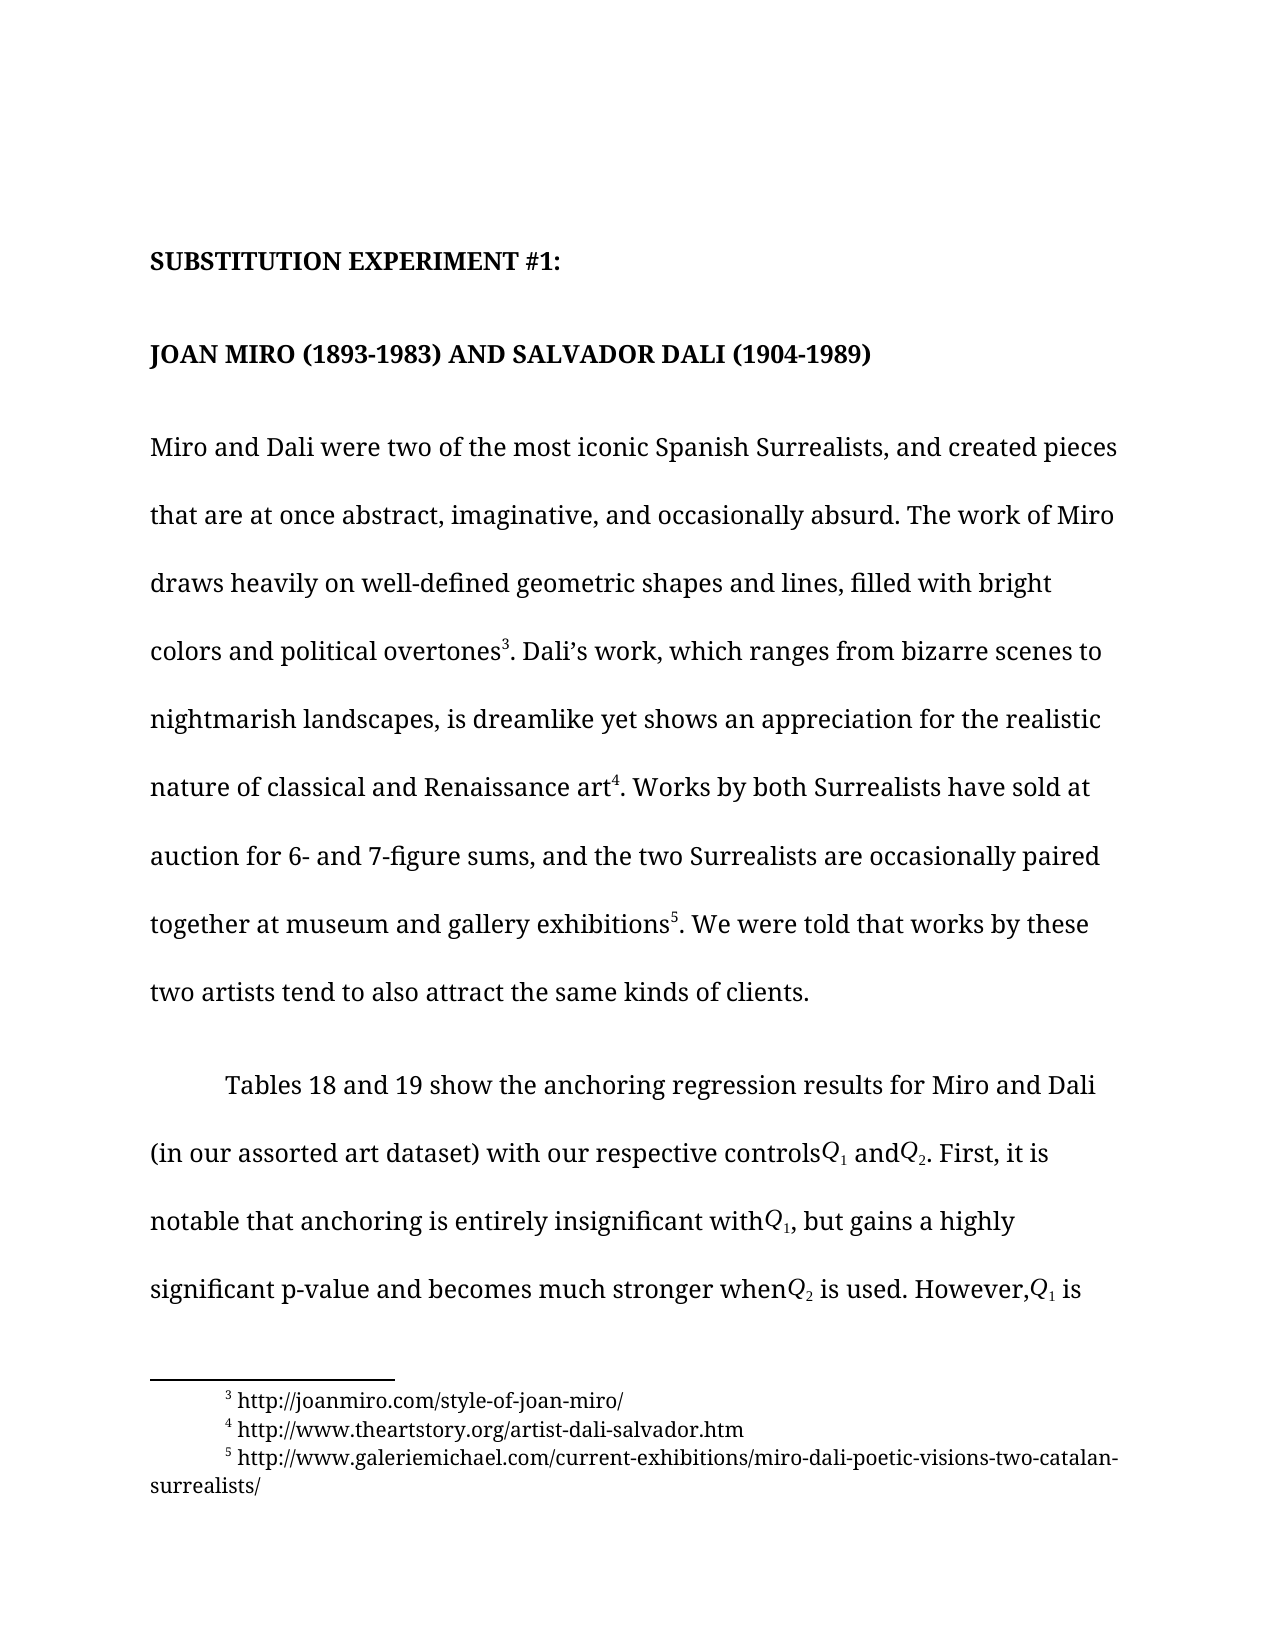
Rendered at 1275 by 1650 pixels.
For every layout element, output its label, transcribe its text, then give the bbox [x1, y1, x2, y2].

text SUBSTITUTION EXPERIMENT #1: [150, 243, 1125, 277]
text JOAN MIRO (1893-1983) AND SALVADOR DALI (1904-1989) [150, 336, 1125, 370]
text Miro and Dali were two of the most iconic Spanish Surrealists, and created pieces that are at once abstract, imaginative, and occasionally absurd. The work of Miro draws heavily on well-defined geometric shapes and lines, filled with bright colors and political overtones. Dali’s work, which ranges from bizarre scenes to nightmarish landscapes, is dreamlike yet shows an appreciation for the realistic nature of classical and Renaissance art. Works by both Surrealists have sold at auction for 6- and 7-figure sums, and the two Surrealists are occasionally paired together at museum and gallery exhibitions. We were told that works by these two artists tend to also attract the same kinds of clients. [150, 429, 1125, 1008]
